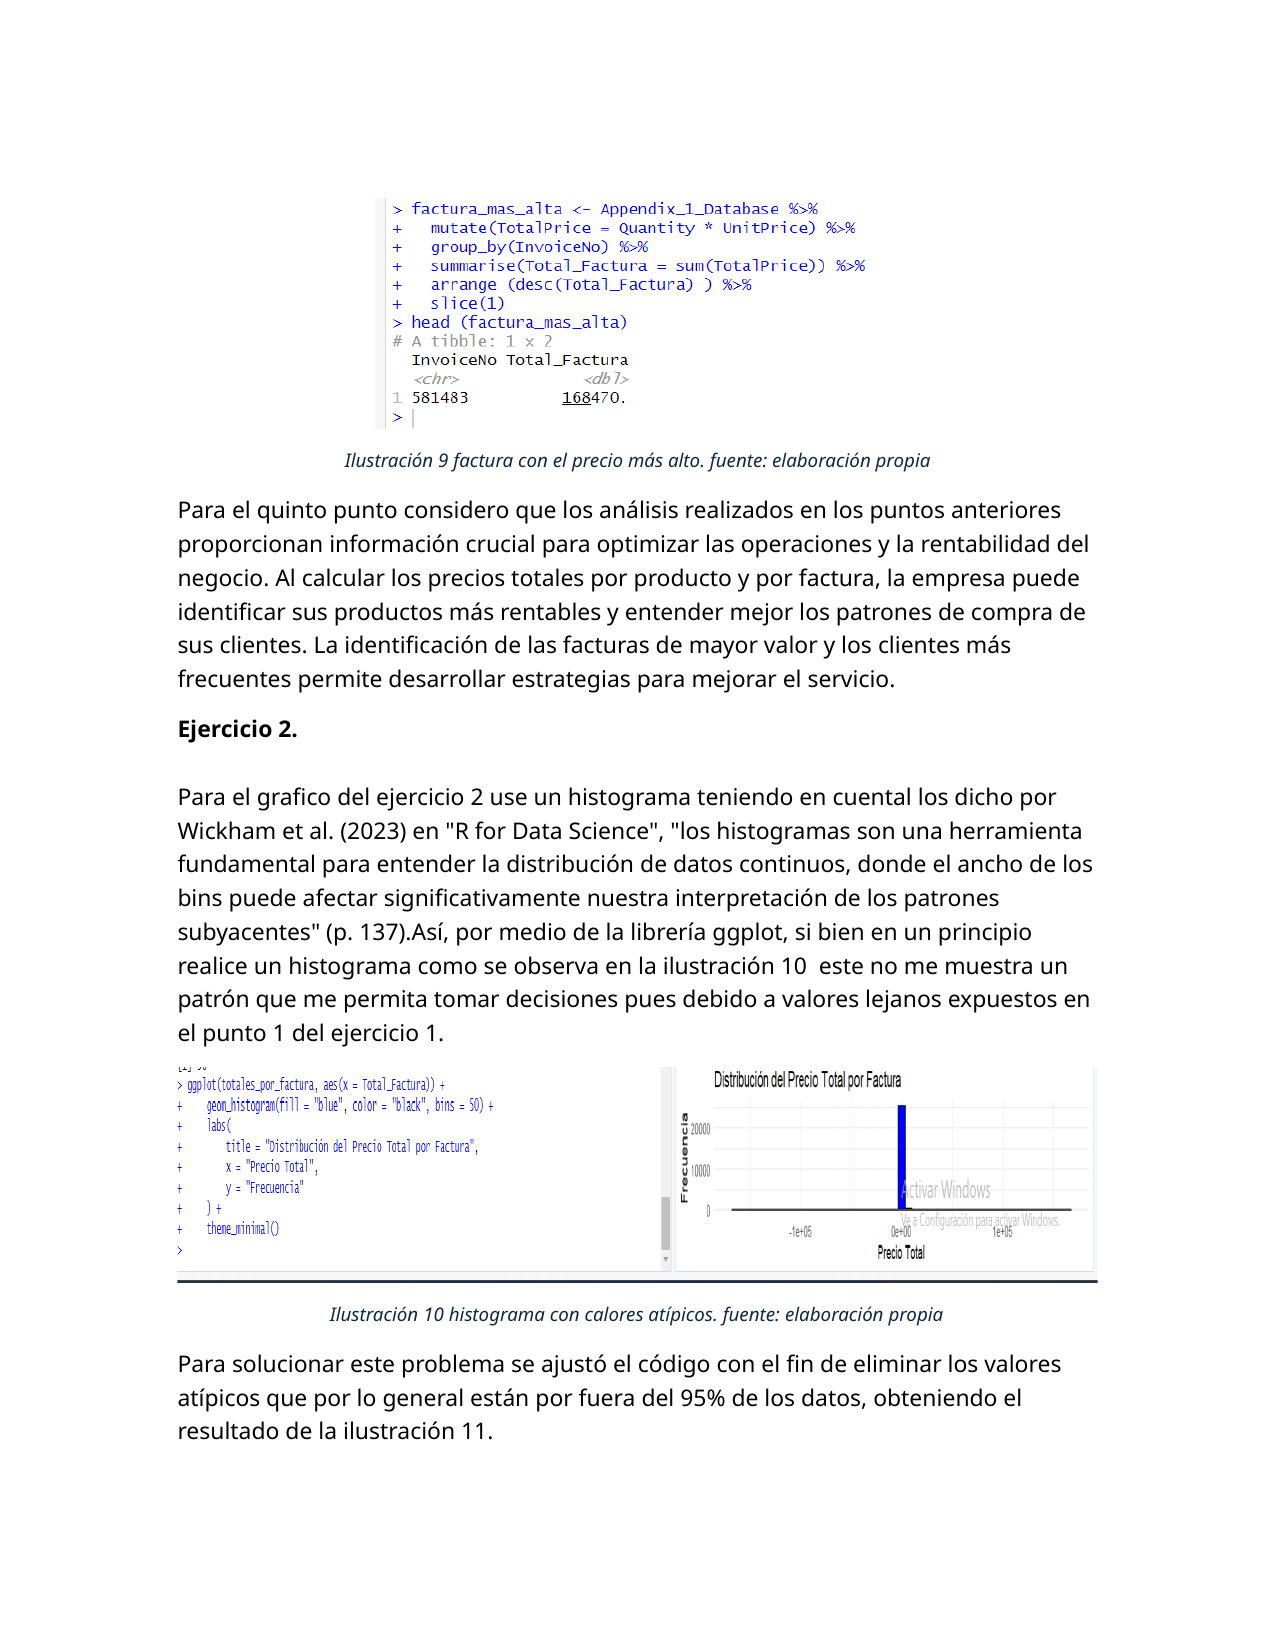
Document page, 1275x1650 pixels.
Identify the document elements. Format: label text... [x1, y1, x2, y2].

picture [375, 198, 901, 429]
text Para solucionar este problema se ajustó el código con el fin de eliminar los valores atípicos que por lo general están por fuera del 95% de los datos, obteniendo el resultado de la ilustración 11. [177, 1348, 1098, 1447]
text Para el quinto punto considero que los análisis realizados en los puntos anteriores proporcionan información crucial para optimizar las operaciones y la rentabilidad del negocio. Al calcular los precios totales por producto y por factura, la empresa puede identificar sus productos más rentables y entender mejor los patrones de compra de sus clientes. La identificación de las facturas de mayor valor y los clientes más frecuentes permite desarrollar estrategias para mejorar el servicio. [177, 494, 1098, 694]
text Ejercicio 2. Para el grafico del ejercicio 2 use un histograma teniendo en cuental los dicho por Wickham et al. (2023) en "R for Data Science", "los histogramas son una herramienta fundamental para entender la distribución de datos continuos, donde el ancho de los bins puede afectar significativamente nuestra interpretación de los patrones subyacentes" (p. 137).Así, por medio de la librería ggplot, si bien en un principio realice un histograma como se observa en la ilustración 10 este no me muestra un patrón que me permita tomar decisiones pues debido a valores lejanos expuestos en el punto 1 del ejercicio 1. [177, 713, 1098, 1048]
picture [177, 1067, 1098, 1283]
